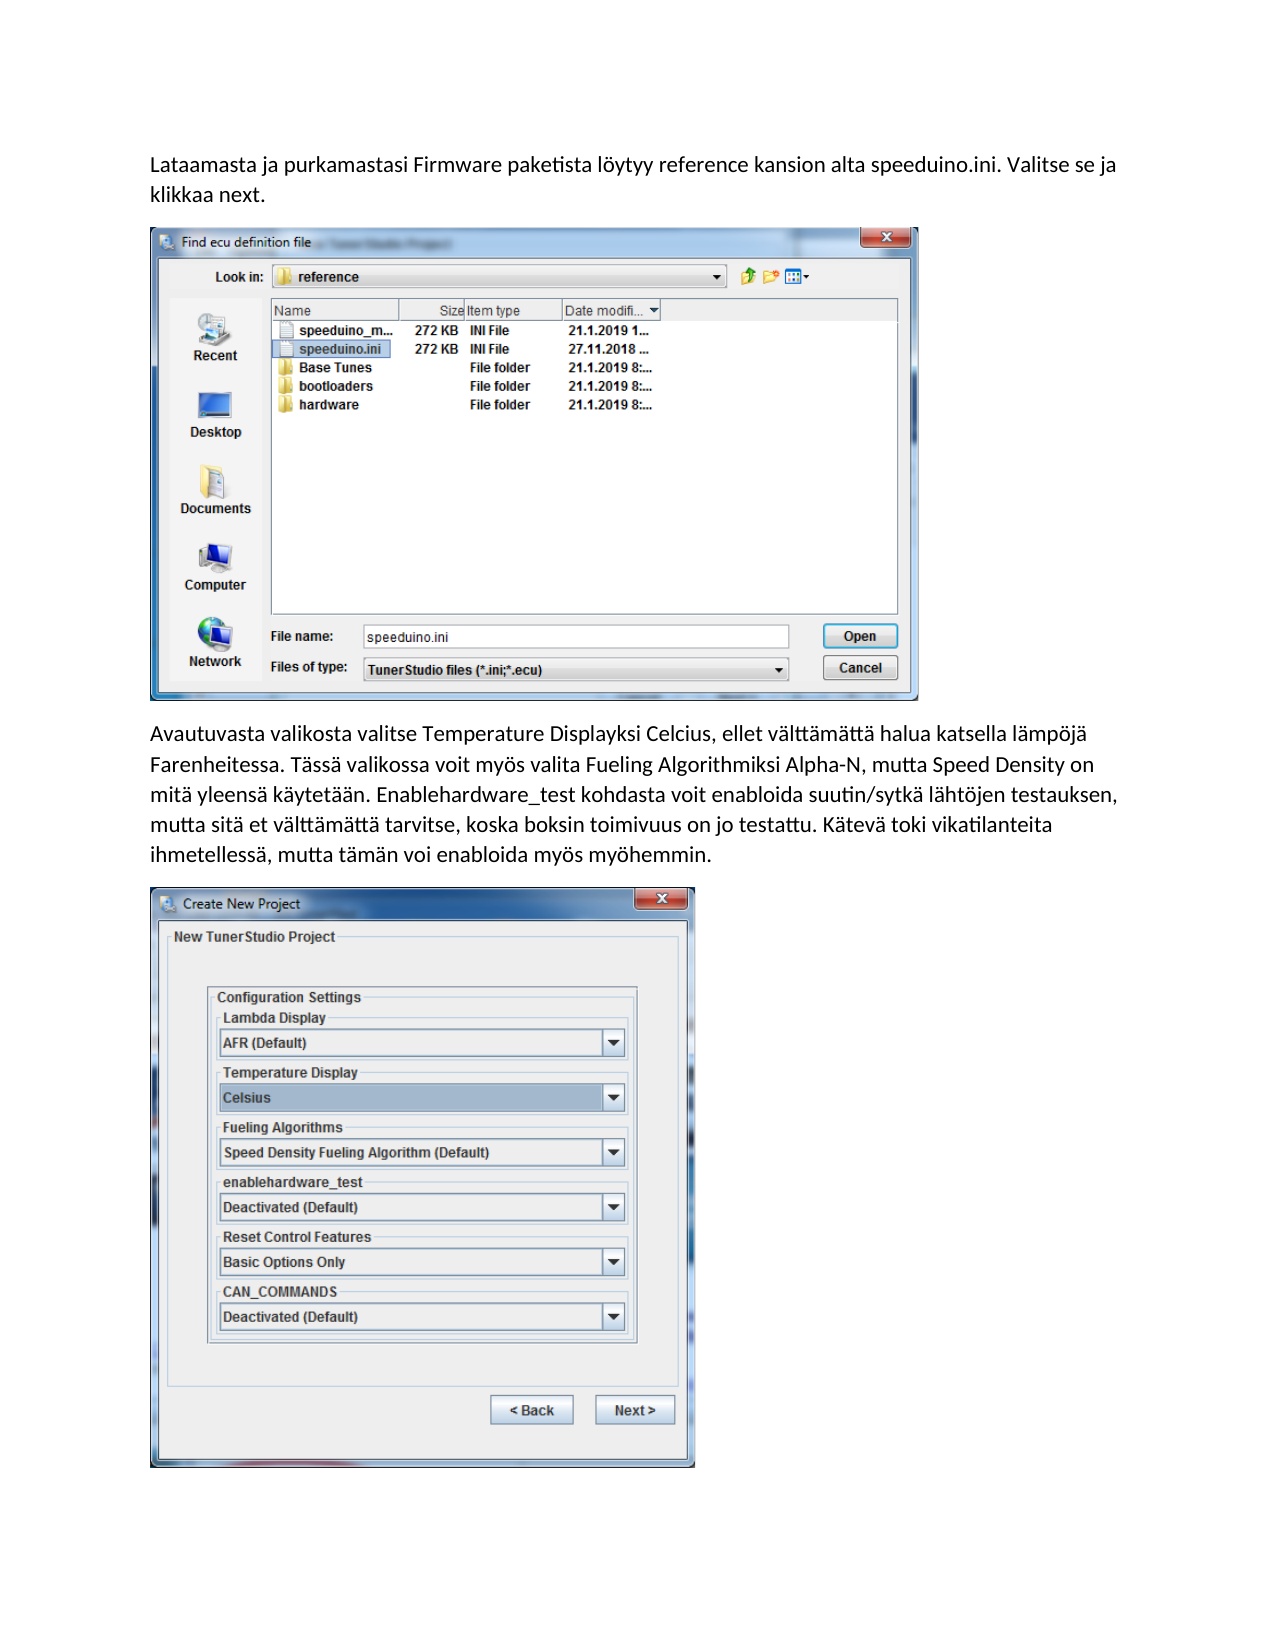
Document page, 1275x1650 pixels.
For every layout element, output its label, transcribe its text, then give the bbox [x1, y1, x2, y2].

text Avautuvasta valikosta valitse Temperature Displayksi Celcius, ellet välttämättä halua katsella lämpöjä Farenheitessa. Tässä valikossa voit myös valita Fueling Algorithmiksi Alpha-N, mutta Speed Density on mitä yleensä käytetään. Enablehardware_test kohdasta voit enabloida suutin/sytkä lähtöjen testauksen, mutta sitä et välttämättä tarvitse, koska boksin toimivuus on jo testattu. Kätevä toki vikatilanteita ihmetellessä, mutta tämän voi enabloida myös myöhemmin. [150, 719, 1125, 868]
text Lataamasta ja purkamastasi Firmware paketista löytyy reference kansion alta speeduino.ini. Valitse se ja klikkaa next. [150, 150, 1125, 208]
picture [150, 887, 696, 1468]
picture [150, 227, 919, 701]
